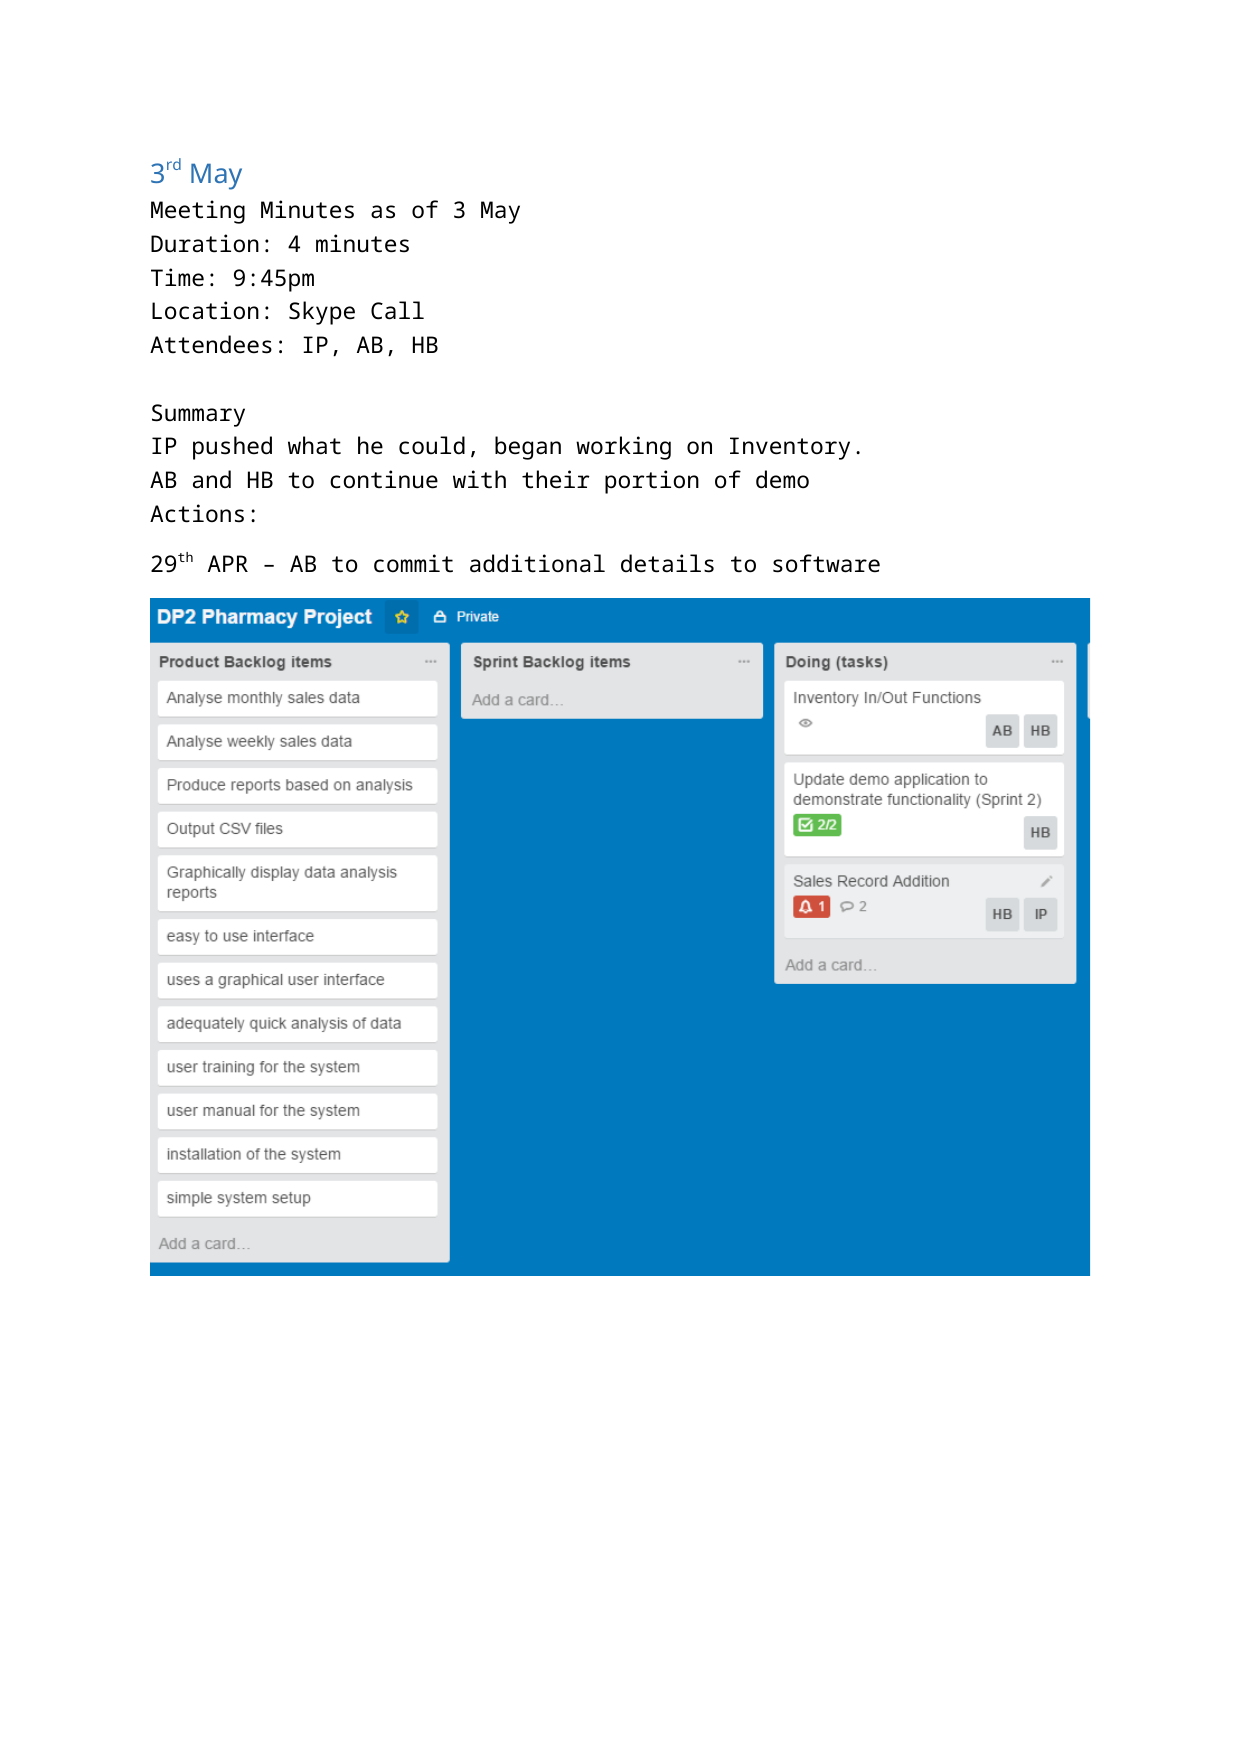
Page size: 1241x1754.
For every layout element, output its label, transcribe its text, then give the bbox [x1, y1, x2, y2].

text Location: Skype Call [150, 295, 1090, 326]
text Time: 9:45pm [150, 261, 1090, 293]
picture [150, 598, 1091, 1276]
text 29th APR – AB to commit additional details to software [150, 548, 1090, 579]
text IP pushed what he could, began working on Inventory. [150, 430, 1090, 461]
text Meeting Minutes as of 3 May [150, 194, 1090, 225]
text Summary [150, 396, 1090, 428]
text AB and HB to continue with their portion of demo [150, 464, 1090, 495]
subtitle 3rd May [150, 154, 1090, 191]
text Duration: 4 minutes [150, 228, 1090, 259]
text Actions: [150, 498, 1090, 529]
text Attendees: IP, AB, HB [150, 329, 1090, 360]
